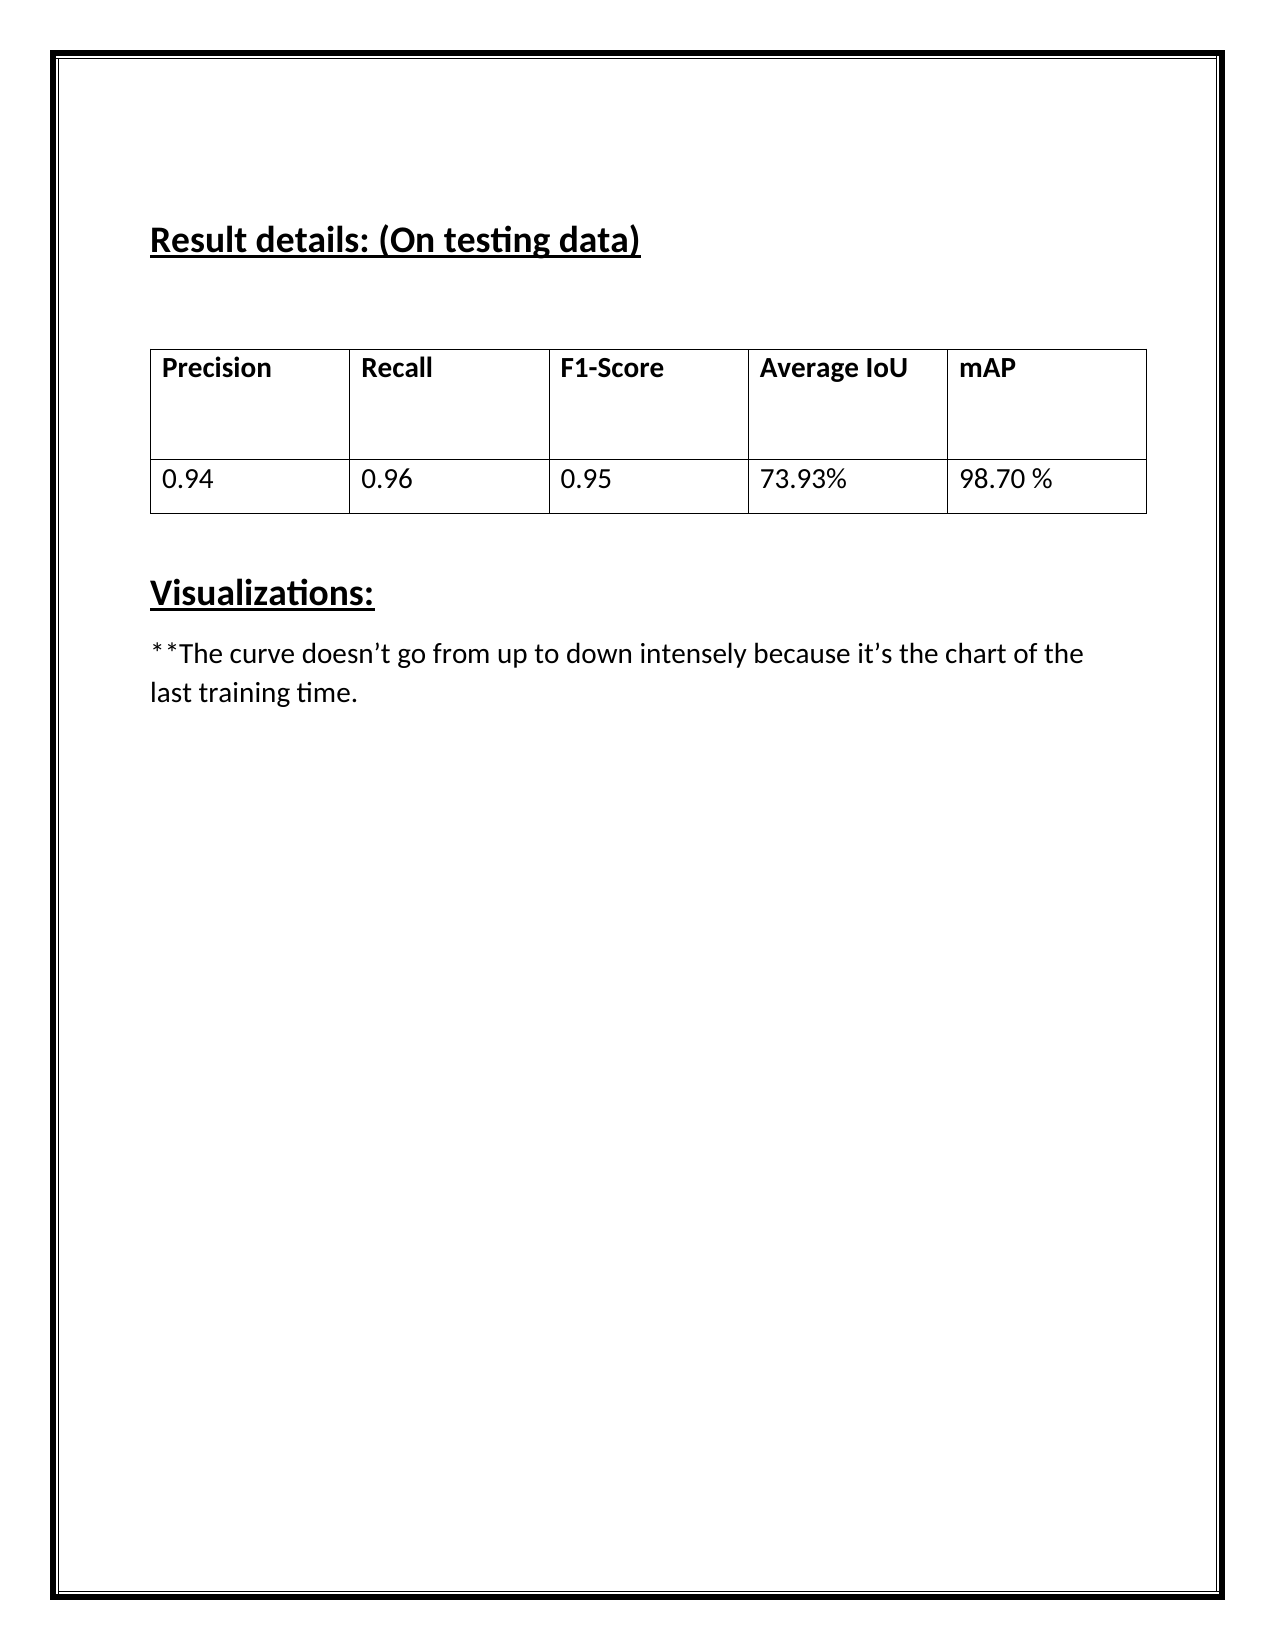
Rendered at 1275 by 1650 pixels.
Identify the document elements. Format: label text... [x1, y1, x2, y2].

table_cell 0.95 [550, 460, 748, 513]
table_header mAP [948, 350, 1146, 459]
table_cell 73.93% [749, 460, 947, 513]
table_header F1-Score [550, 350, 748, 459]
text **The curve doesn’t go from up to down intensely because it’s the chart of the last training time. [150, 636, 1125, 709]
table_header Precision [151, 350, 349, 459]
table_cell 98.70 % [948, 460, 1146, 513]
table_cell 0.96 [350, 460, 549, 513]
text Result details: (On testing data) [150, 216, 1125, 262]
text Visualizations: [150, 569, 1125, 615]
table_header Average IoU [749, 350, 947, 459]
table_cell 0.94 [151, 460, 349, 513]
table_header Recall [350, 350, 549, 459]
